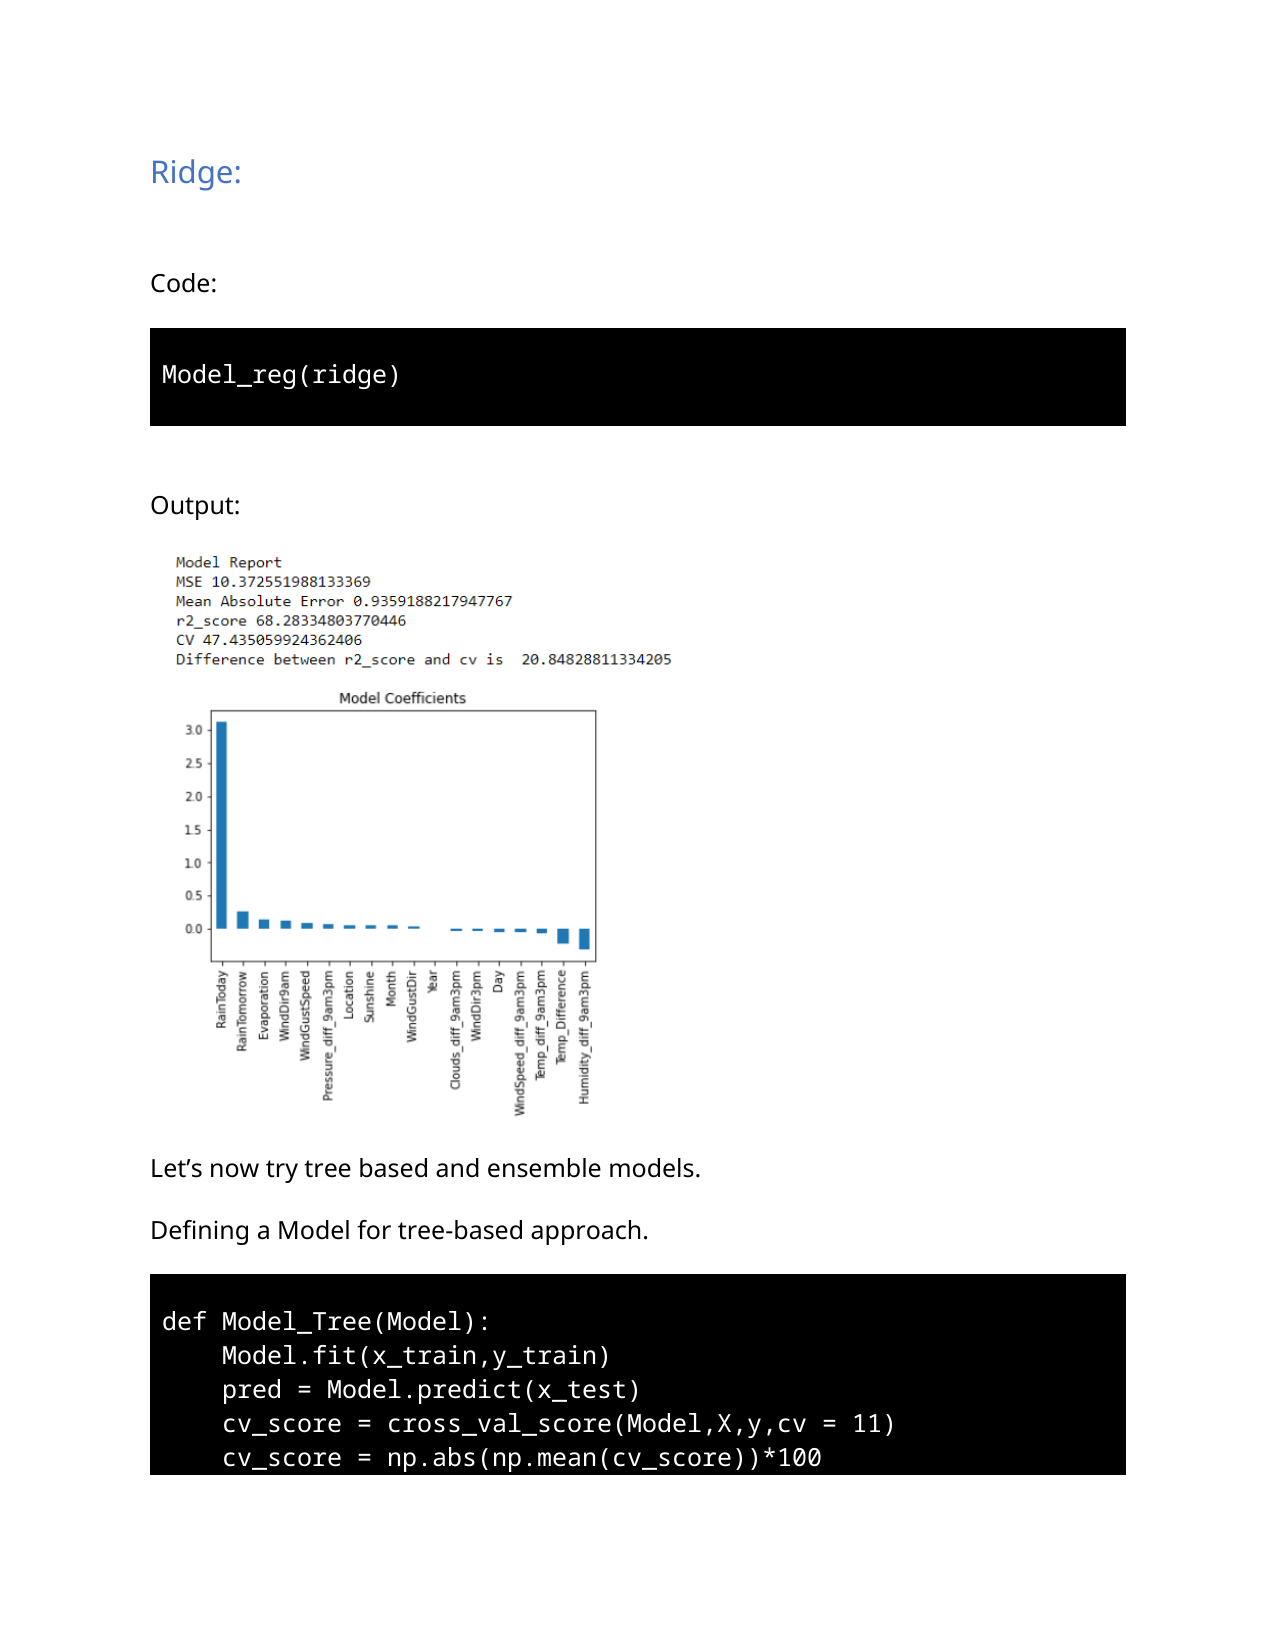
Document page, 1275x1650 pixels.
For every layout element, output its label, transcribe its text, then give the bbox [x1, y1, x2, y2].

text Defining a Model for tree-based approach. [150, 1212, 1125, 1247]
text Output: [150, 488, 1125, 522]
table_header Model_reg(ridge) [151, 329, 1125, 425]
text Let’s now try tree based and ensemble models. [150, 1151, 1125, 1185]
subtitle Ridge: [150, 150, 1125, 193]
text Code: [150, 266, 1125, 300]
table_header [151, 1275, 1125, 1474]
